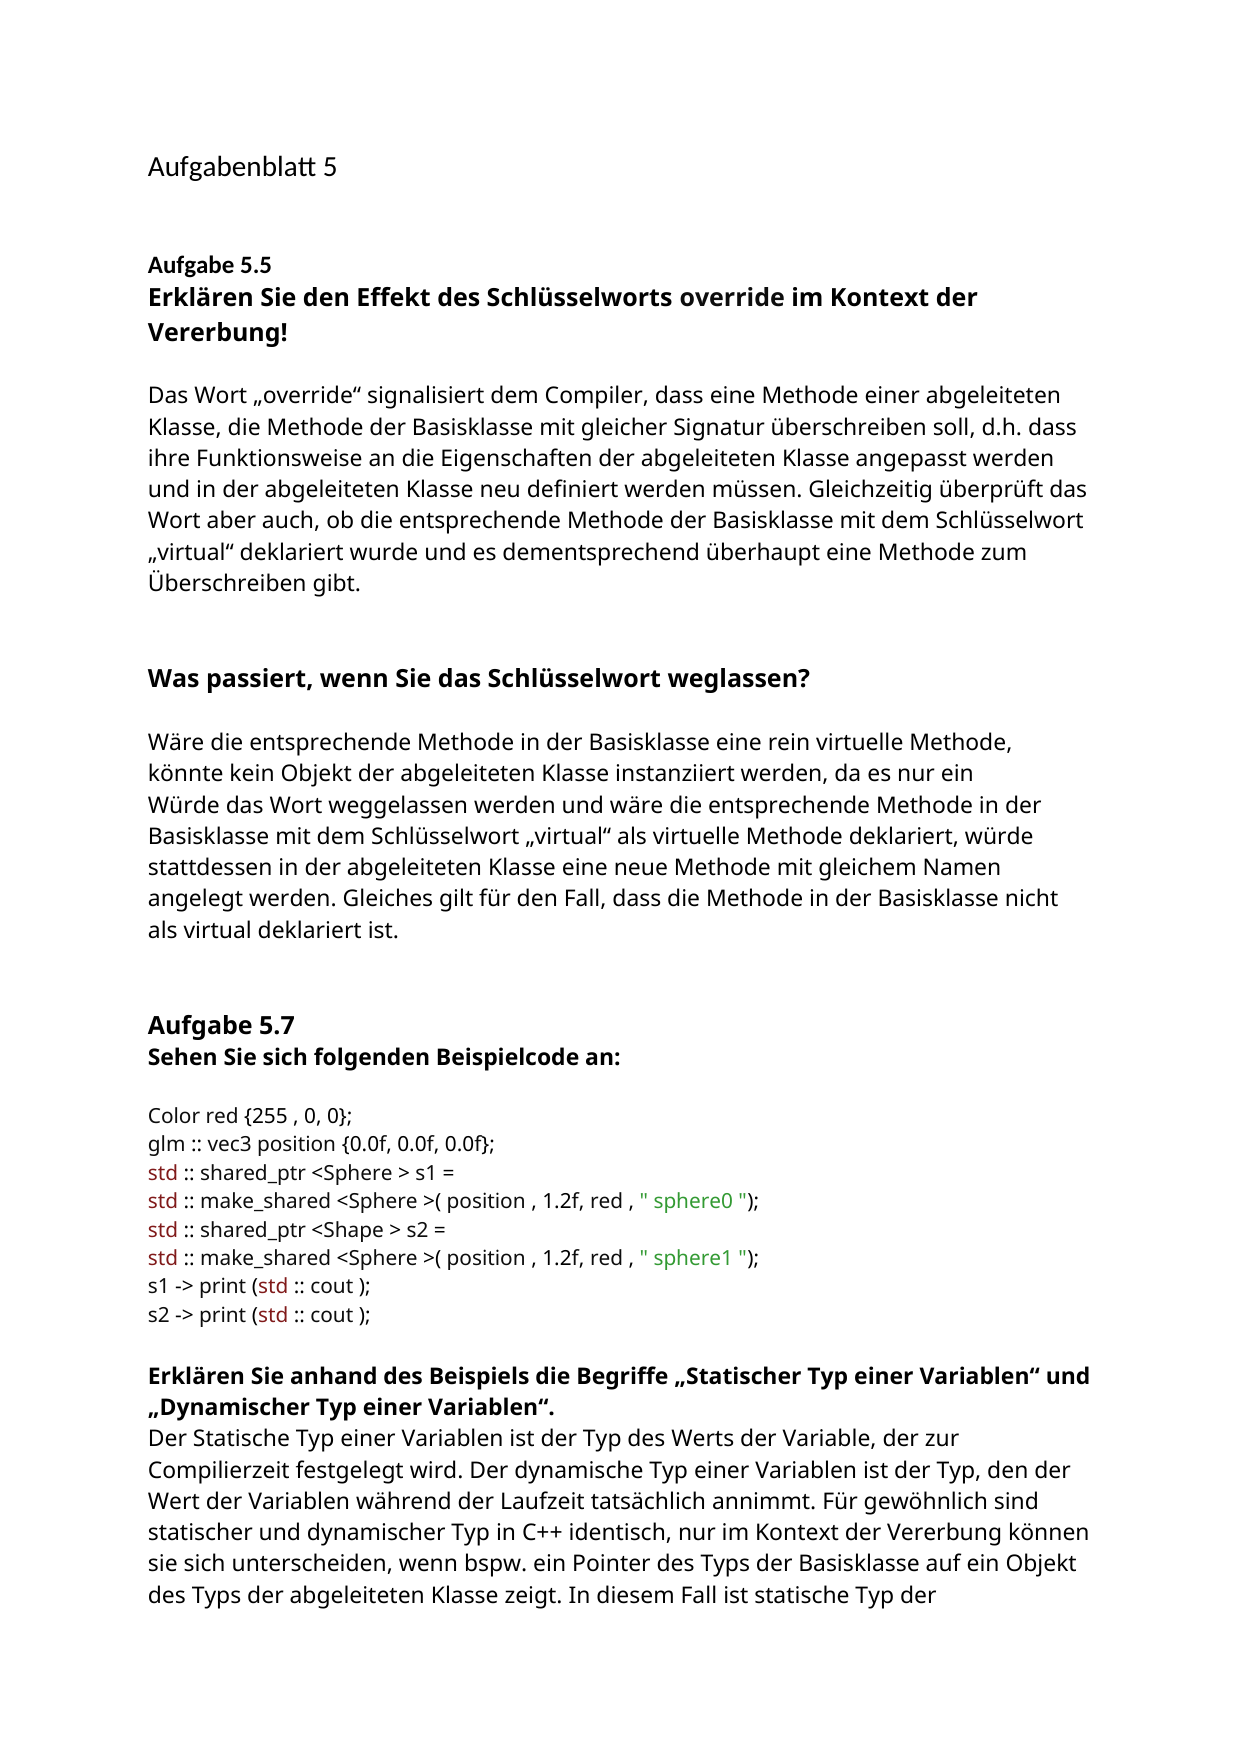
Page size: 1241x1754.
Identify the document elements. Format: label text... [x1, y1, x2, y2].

text Aufgabe 5.7 [148, 1007, 1093, 1041]
text Erklären Sie den Effekt des Schlüsselworts override im Kontext der Vererbung! [148, 280, 1093, 348]
text Wäre die entsprechende Methode in der Basisklasse eine rein virtuelle Methode, könnte kein Objekt der abgeleiteten Klasse instanziiert werden, da es nur ein [148, 726, 1093, 788]
text Das Wort „override“ signalisiert dem Compiler, dass eine Methode einer abgeleiteten Klasse, die Methode der Basisklasse mit gleicher Signatur überschreiben soll, d.h. dass ihre Funktionsweise an die Eigenschaften der abgeleiteten Klasse angepasst werden und in der abgeleiteten Klasse neu definiert werden müssen. Gleichzeitig überprüft das Wort aber auch, ob die entsprechende Methode der Basisklasse mit dem Schlüsselwort „virtual“ deklariert wurde und es dementsprechend überhaupt eine Methode zum Überschreiben gibt. [148, 379, 1093, 598]
text std :: make_shared <Sphere >( position , 1.2f, red , " sphere0 "); [148, 1186, 1093, 1215]
text Was passiert, wenn Sie das Schlüsselwort weglassen? [148, 661, 1093, 695]
text Würde das Wort weggelassen werden und wäre die entsprechende Methode in der Basisklasse mit dem Schlüsselwort „virtual“ als virtuelle Methode deklariert, würde stattdessen in der abgeleiteten Klasse eine neue Methode mit gleichem Namen angelegt werden. Gleiches gilt für den Fall, dass die Methode in der Basisklasse nicht als virtual deklariert ist. [148, 788, 1093, 945]
text Aufgabenblatt 5 [148, 148, 1093, 183]
text std :: make_shared <Sphere >( position , 1.2f, red , " sphere1 "); [148, 1243, 1093, 1272]
text std :: shared_ptr <Sphere > s1 = [148, 1158, 1093, 1186]
text Sehen Sie sich folgenden Beispielcode an: [148, 1041, 1093, 1073]
text Color red {255 , 0, 0}; [148, 1101, 1093, 1129]
text s1 -> print (std :: cout ); [148, 1272, 1093, 1300]
text Erklären Sie anhand des Beispiels die Begriffe „Statischer Typ einer Variablen“ und „Dynamischer Typ einer Variablen“. [148, 1360, 1093, 1422]
text glm :: vec3 position {0.0f, 0.0f, 0.0f}; [148, 1129, 1093, 1158]
text Aufgabe 5.5 [148, 249, 1093, 280]
text s2 -> print (std :: cout ); [148, 1300, 1093, 1328]
text std :: shared_ptr <Shape > s2 = [148, 1215, 1093, 1243]
